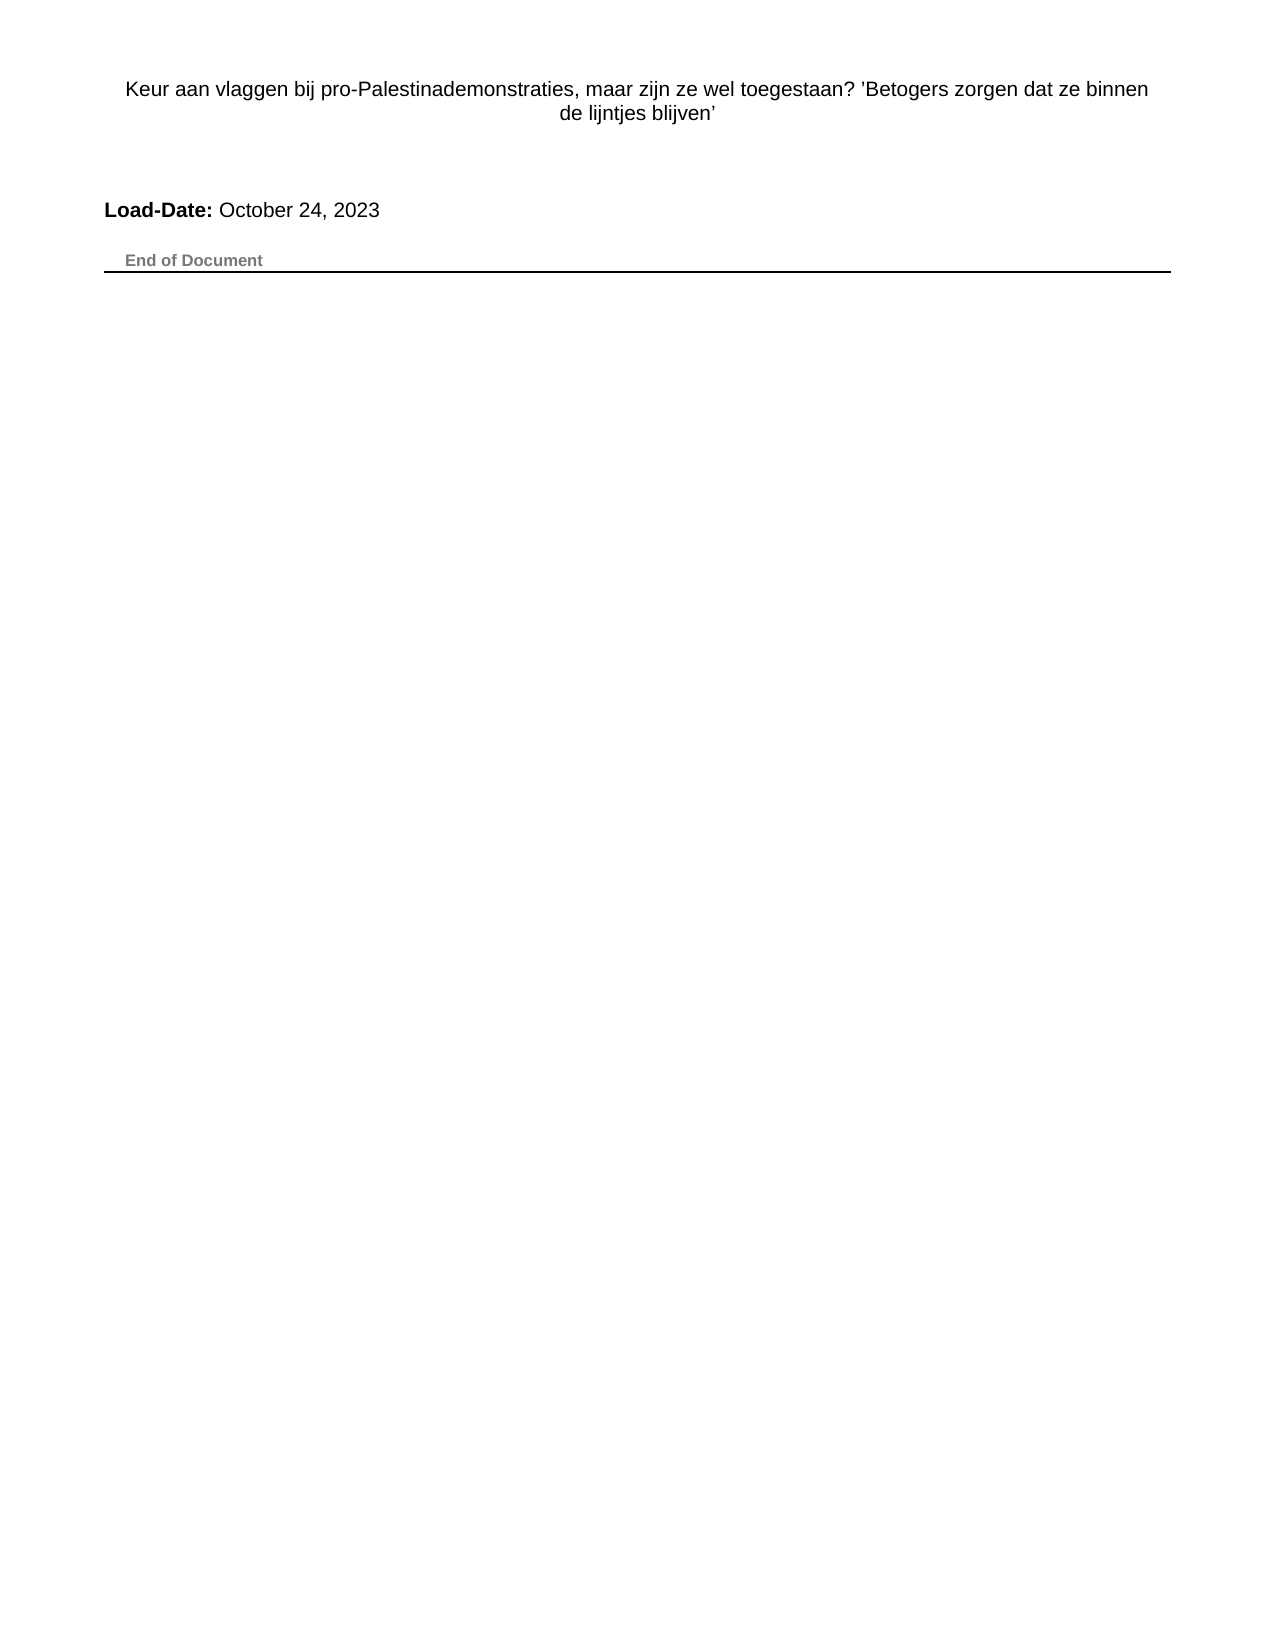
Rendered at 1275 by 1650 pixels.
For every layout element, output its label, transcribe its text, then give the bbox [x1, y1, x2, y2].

text Load-Date: October 24, 2023 [104, 166, 1171, 222]
text End of Document [125, 251, 1171, 270]
